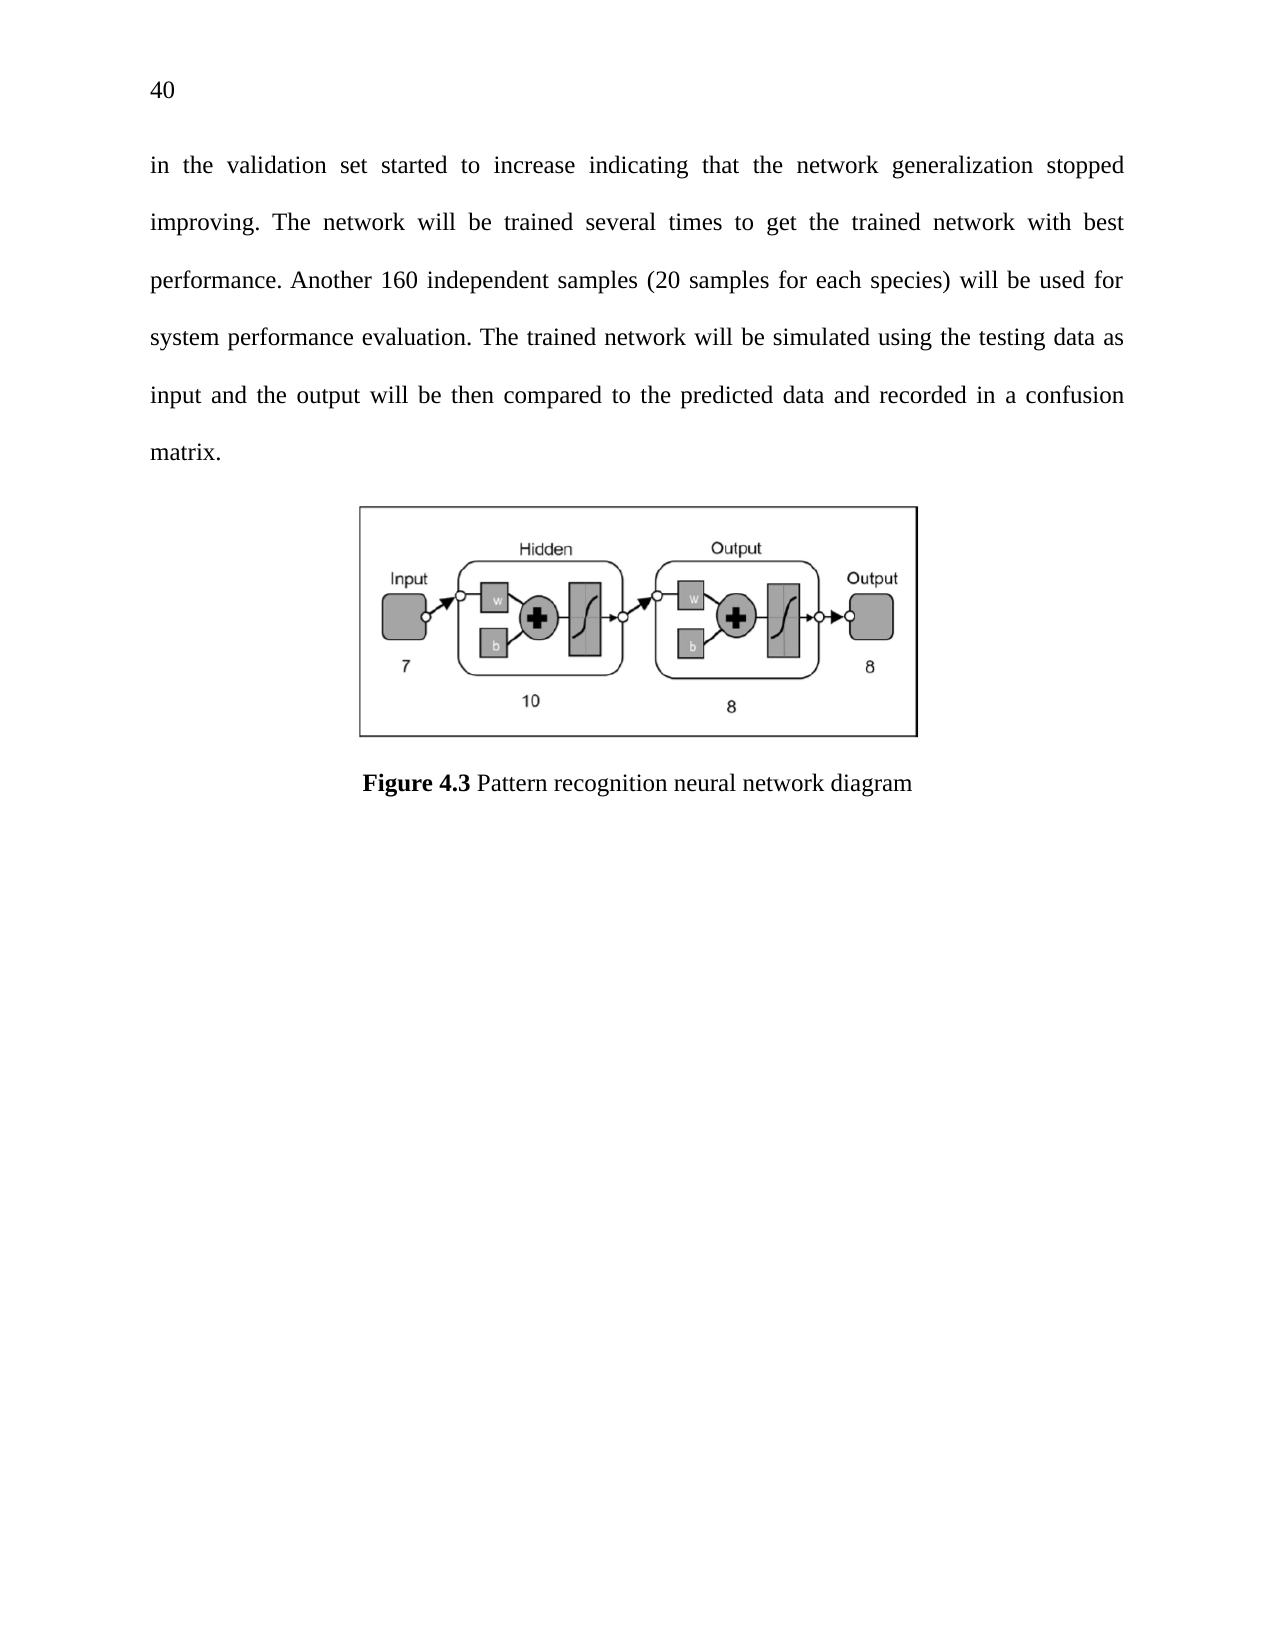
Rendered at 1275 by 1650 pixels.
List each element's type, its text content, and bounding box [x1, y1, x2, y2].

text Figure 4.3 Pattern recognition neural network diagram [150, 768, 1125, 797]
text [150, 150, 1125, 466]
picture [355, 501, 921, 740]
